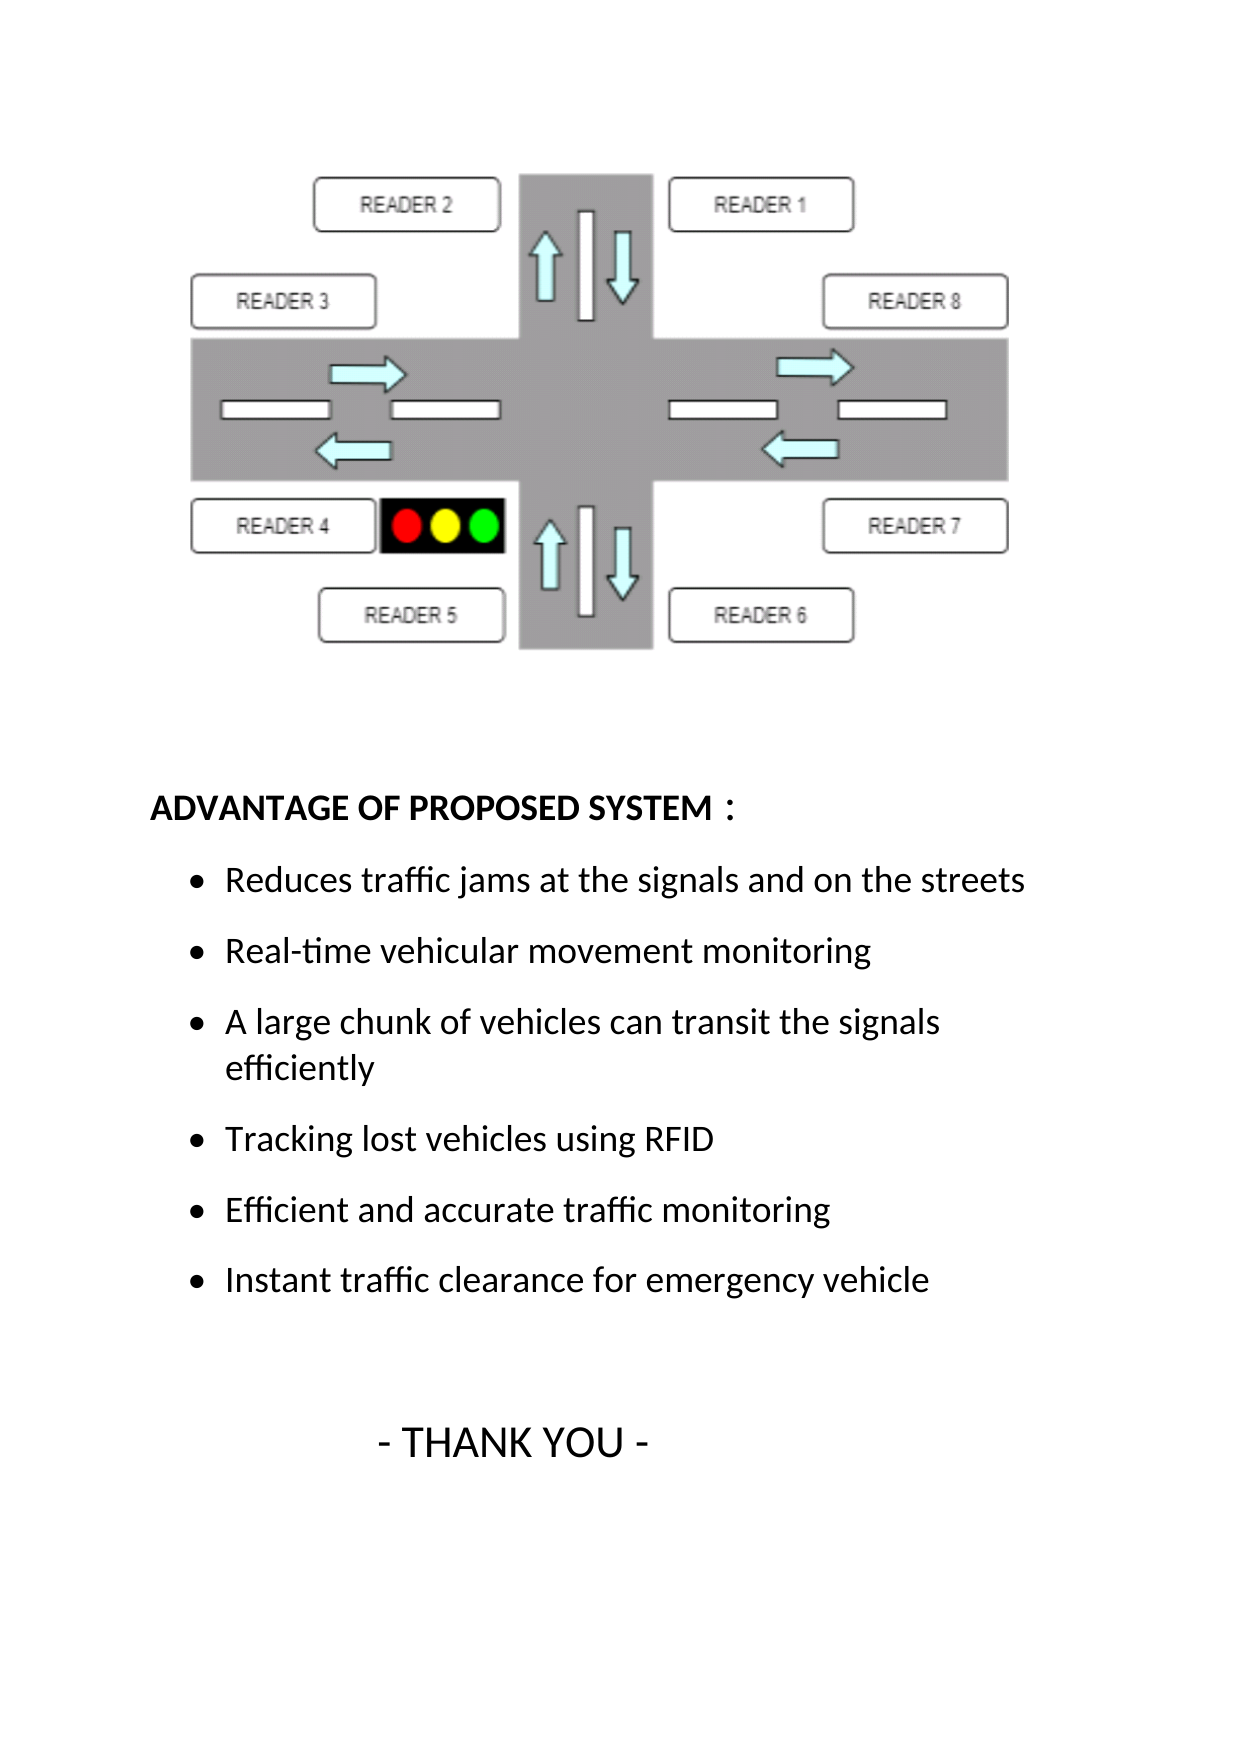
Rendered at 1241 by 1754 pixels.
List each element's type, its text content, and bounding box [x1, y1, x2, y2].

list Reduces traffic jams at the signals and on the streets [187, 856, 1090, 902]
text ADVANTAGE OF PROPOSED SYSTEM : [150, 776, 1090, 831]
list Efficient and accurate traffic monitoring [187, 1186, 1090, 1231]
list Tracking lost vehicles using RFID [187, 1115, 1090, 1161]
list A large chunk of vehicles can transit the signals efficiently [187, 998, 1090, 1090]
list Real-time vehicular movement monitoring [187, 927, 1090, 973]
text - THANK YOU - [150, 1413, 1090, 1468]
picture [150, 150, 1027, 680]
list Instant traffic clearance for emergency vehicle [187, 1256, 1090, 1302]
